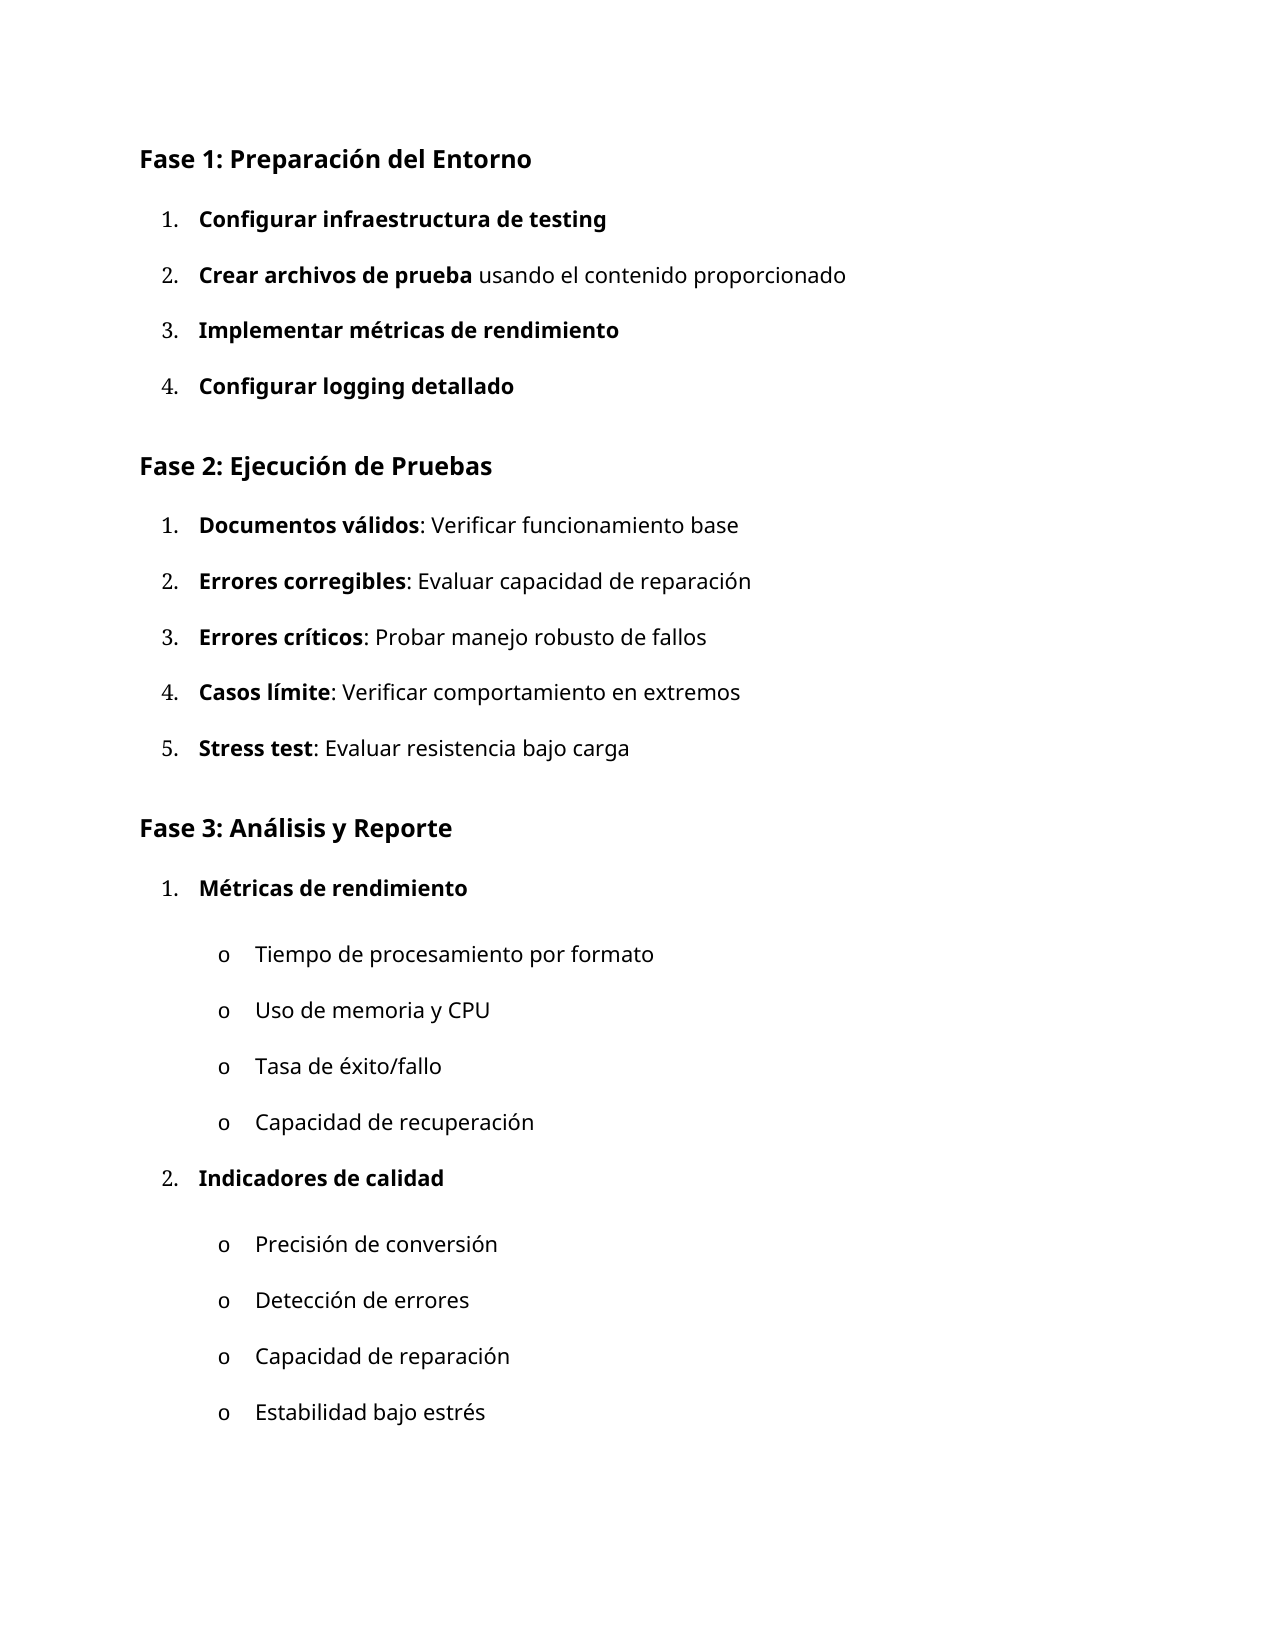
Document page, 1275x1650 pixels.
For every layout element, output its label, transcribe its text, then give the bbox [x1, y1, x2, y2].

list Estabilidad bajo estrés [217, 1397, 1133, 1427]
list Precisión de conversión [217, 1229, 1133, 1259]
text Fase 1: Preparación del Entorno [139, 142, 1133, 176]
text Fase 2: Ejecución de Pruebas [139, 448, 1133, 483]
list Capacidad de recuperación [217, 1107, 1133, 1137]
list Stress test: Evaluar resistencia bajo carga [161, 733, 1133, 763]
list Métricas de rendimiento [161, 872, 1133, 902]
list Tiempo de procesamiento por formato [217, 939, 1133, 969]
list Errores críticos: Probar manejo robusto de fallos [161, 622, 1133, 652]
list Errores corregibles: Evaluar capacidad de reparación [161, 566, 1133, 596]
list Configurar infraestructura de testing [161, 204, 1133, 234]
list Detección de errores [217, 1285, 1133, 1315]
list Crear archivos de prueba usando el contenido proporcionado [161, 260, 1133, 289]
list Capacidad de reparación [217, 1341, 1133, 1371]
list Indicadores de calidad [161, 1163, 1133, 1193]
list Tasa de éxito/fallo [217, 1051, 1133, 1081]
list Uso de memoria y CPU [217, 995, 1133, 1025]
text Fase 3: Análisis y Reporte [139, 811, 1133, 844]
list Configurar logging detallado [161, 371, 1133, 401]
list Implementar métricas de rendimiento [161, 315, 1133, 345]
list Casos límite: Verificar comportamiento en extremos [161, 677, 1133, 707]
list Documentos válidos: Verificar funcionamiento base [161, 511, 1133, 540]
